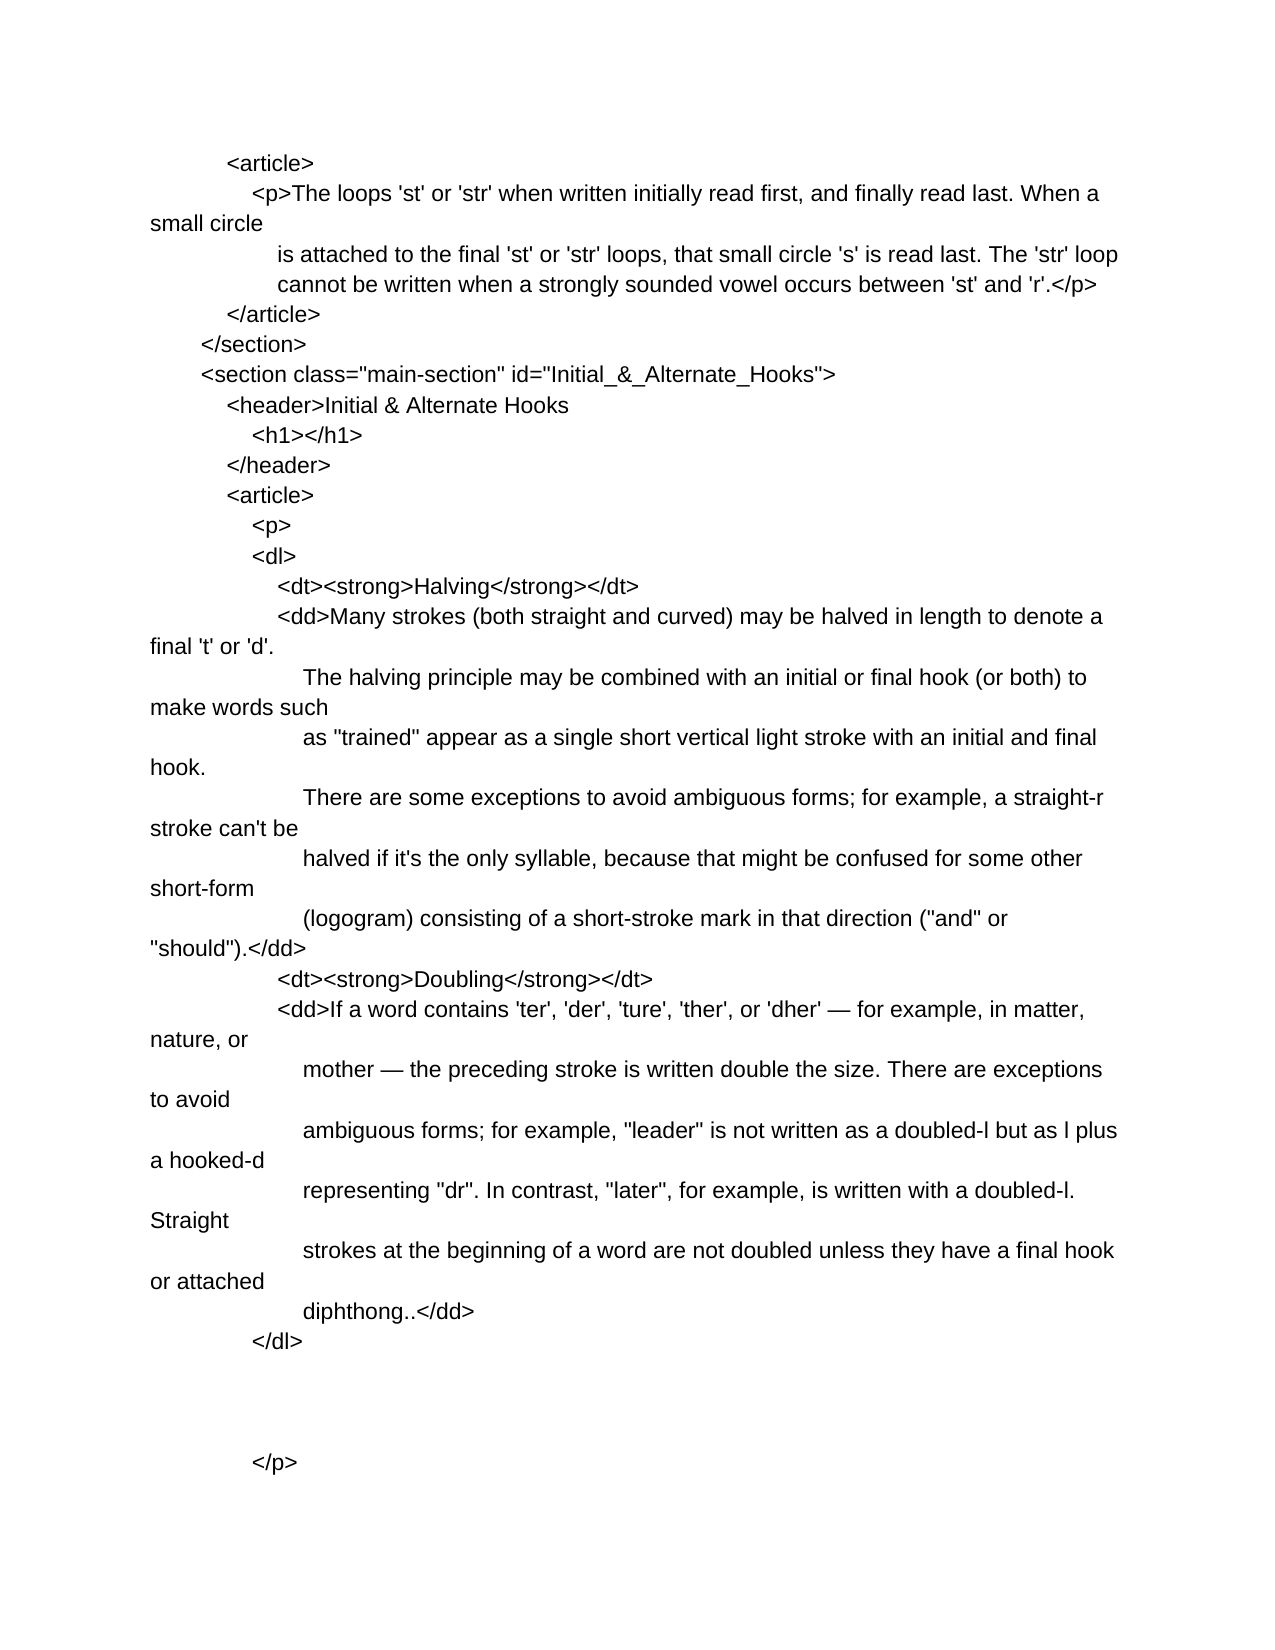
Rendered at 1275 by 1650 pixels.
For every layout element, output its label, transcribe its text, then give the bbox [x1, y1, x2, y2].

text <dd>If a word contains 'ter', 'der', 'ture', 'ther', or 'dher' — for example, in matter, nature, or [150, 996, 1125, 1052]
text mother — the preceding stroke is written double the size. There are exceptions to avoid [150, 1056, 1125, 1113]
text <dt><strong>Halving</strong></dt> [150, 573, 1125, 599]
text </section> [150, 331, 1125, 358]
text (logogram) consisting of a short-stroke mark in that direction ("and" or "should").</dd> [150, 905, 1125, 962]
text The halving principle may be combined with an initial or final hook (or both) to make words such [150, 663, 1125, 720]
text There are some exceptions to avoid ambiguous forms; for example, a straight-r stroke can't be [150, 784, 1125, 841]
text <article> [150, 150, 1125, 176]
text <p>The loops 'st' or 'str' when written initially read first, and finally read last. When a small circle [150, 180, 1125, 237]
text </p> [150, 1449, 1125, 1475]
text </header> [150, 452, 1125, 478]
text <h1></h1> [150, 422, 1125, 448]
text <dd>Many strokes (both straight and curved) may be halved in length to denote a final 't' or 'd'. [150, 603, 1125, 660]
text as "trained" appear as a single short vertical light stroke with an initial and final hook. [150, 724, 1125, 781]
text <section class="main-section" id="Initial_&_Alternate_Hooks"> [150, 361, 1125, 388]
text <p> [150, 512, 1125, 539]
text </article> [150, 301, 1125, 327]
text is attached to the final 'st' or 'str' loops, that small circle 's' is read last. The 'str' loop [150, 241, 1125, 267]
text diphthong..</dd> [150, 1298, 1125, 1324]
text ambiguous forms; for example, "leader" is not written as a doubled-l but as l plus a hooked-d [150, 1117, 1125, 1173]
text <article> [150, 482, 1125, 509]
text halved if it's the only syllable, because that might be confused for some other short-form [150, 845, 1125, 901]
text representing "dr". In contrast, "later", for example, is written with a doubled-l. Straight [150, 1177, 1125, 1234]
text <dt><strong>Doubling</strong></dt> [150, 966, 1125, 992]
text <dl> [150, 543, 1125, 569]
text cannot be written when a strongly sounded vowel occurs between 'st' and 'r'.</p> [150, 271, 1125, 297]
text <header>Initial & Alternate Hooks [150, 392, 1125, 418]
text strokes at the beginning of a word are not doubled unless they have a final hook or attached [150, 1237, 1125, 1294]
text </dl> [150, 1328, 1125, 1354]
